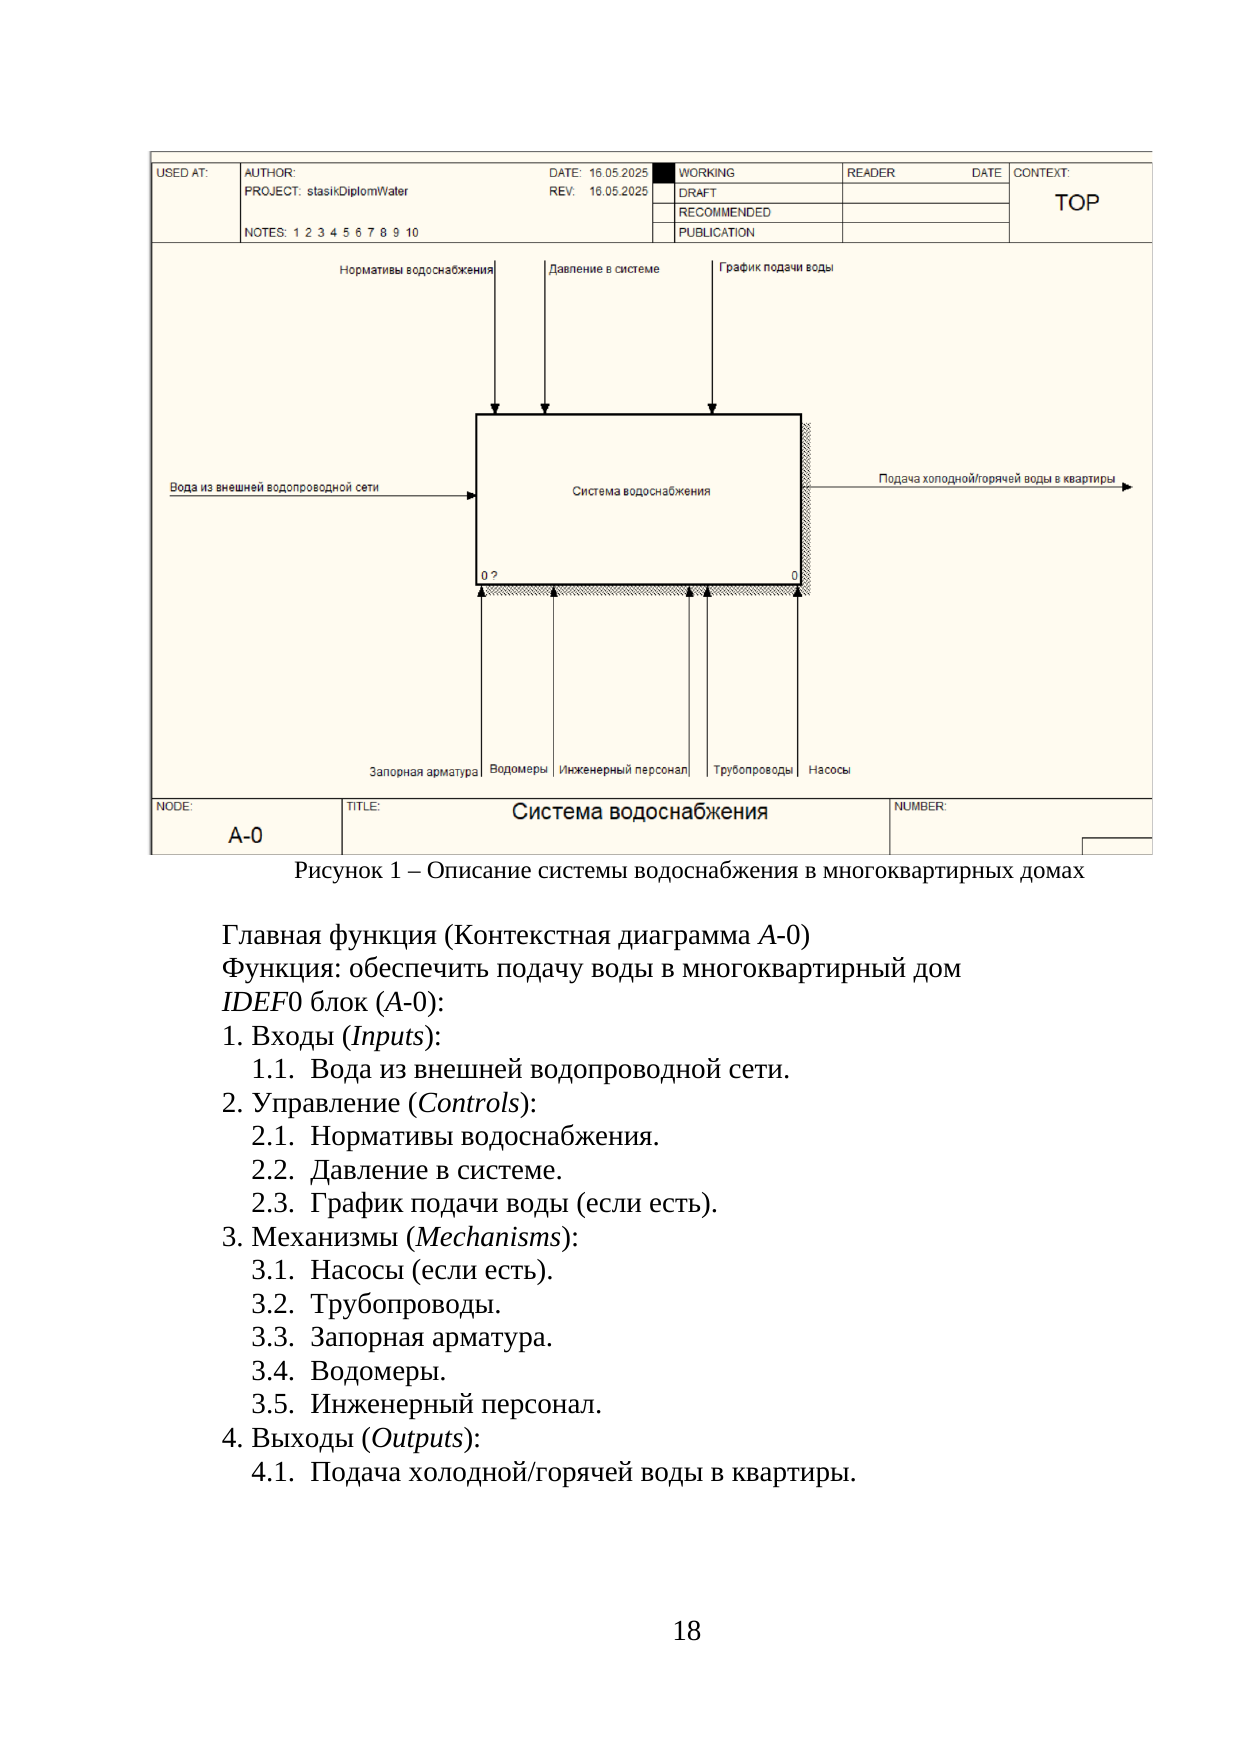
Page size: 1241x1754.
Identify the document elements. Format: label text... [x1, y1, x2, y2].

list Вода из внешней водопроводной сети. [148, 1051, 1152, 1085]
list Входы (Inputs): [148, 1018, 1152, 1051]
list Давление в системе. [148, 1152, 1152, 1185]
list Насосы (если есть). [148, 1252, 1152, 1286]
list Инженерный персонал. [148, 1387, 1152, 1420]
list Запорная арматура. [148, 1319, 1152, 1353]
text Рисунок 1 – Описание системы водоснабжения в многоквартирных домах [154, 855, 1152, 883]
list Управление (Controls): [148, 1085, 1152, 1118]
text Функция: обеспечить подачу воды в многоквартирный дом [148, 951, 1152, 984]
list Трубопроводы. [148, 1286, 1152, 1319]
picture [147, 151, 1153, 855]
list Подача холодной/горячей воды в квартиры. [148, 1454, 1152, 1487]
list Нормативы водоснабжения. [148, 1118, 1152, 1152]
list Выходы (Outputs): [148, 1420, 1152, 1454]
text Главная функция (Контекстная диаграмма A-0) [148, 917, 1152, 951]
list График подачи воды (если есть). [148, 1185, 1152, 1219]
list Водомеры. [148, 1353, 1152, 1387]
text IDEF0 блок (A-0): [148, 984, 1152, 1018]
list Механизмы (Mechanisms): [148, 1219, 1152, 1252]
